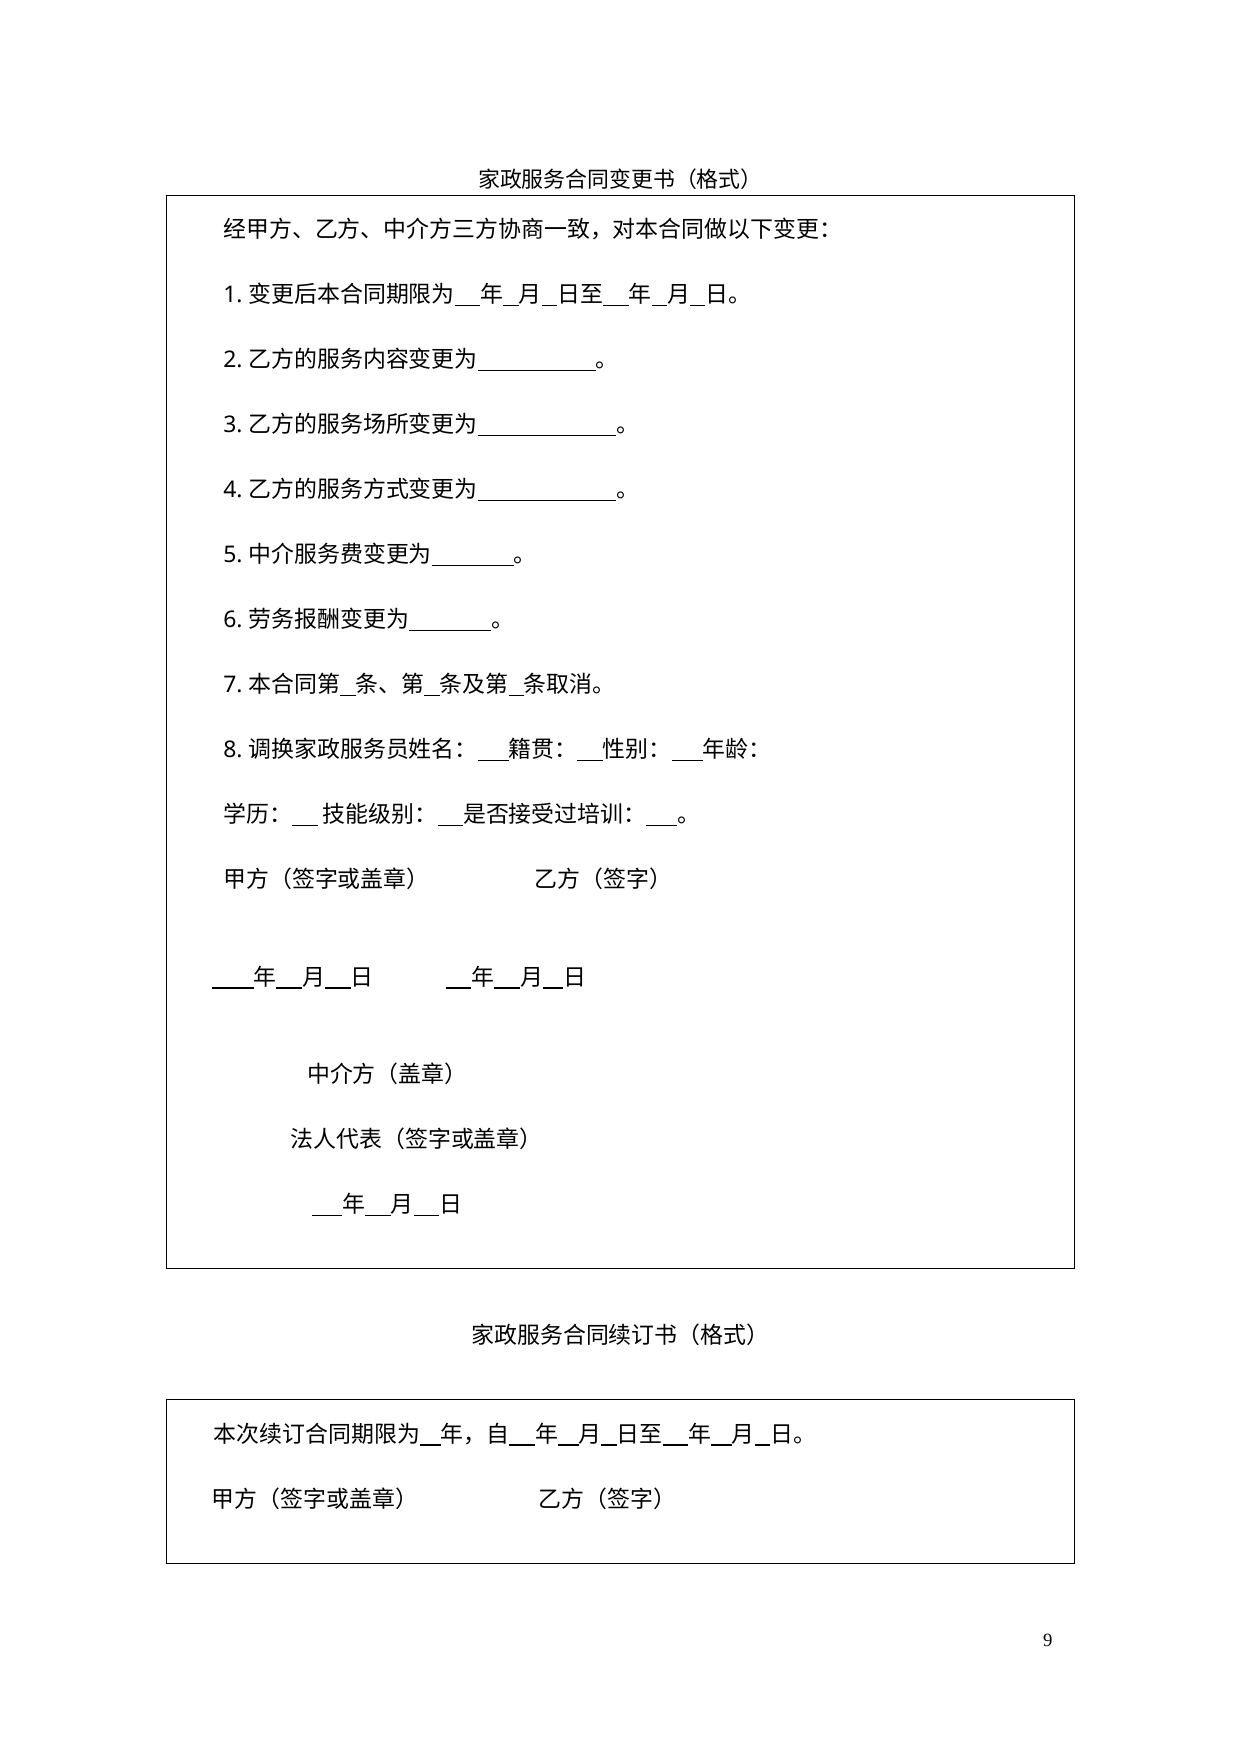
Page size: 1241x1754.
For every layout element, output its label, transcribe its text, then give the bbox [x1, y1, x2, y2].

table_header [167, 1400, 1074, 1563]
text 家政服务合同续订书（格式） [187, 1302, 1053, 1367]
table_header 经甲方、乙方、中介方三方协商一致，对本合同做以下变更： 1. 变更后本合同期限为 年 月 日至 年 月 日。 2. 乙方的服务内容变更为 。 3. 乙方的服务场所变更为 。 4. 乙方的服务方式变更为 。 5. 中介服务费变更为 。 6. 劳务报酬变更为 。 7. 本合同第 条、第 条及第 条取消。 8. 调换家政服务员姓名： 籍贯： 性别： 年龄： 学历： 技能级别： 是否接受过培训： 。 甲方（签字或盖章） 乙方（签字） 年 月 日 年 月 日 中介方（盖章） 法人代表（签字或盖章） 年 月 日 [167, 196, 1074, 1268]
text 家政服务合同变更书（格式） [187, 162, 1053, 194]
